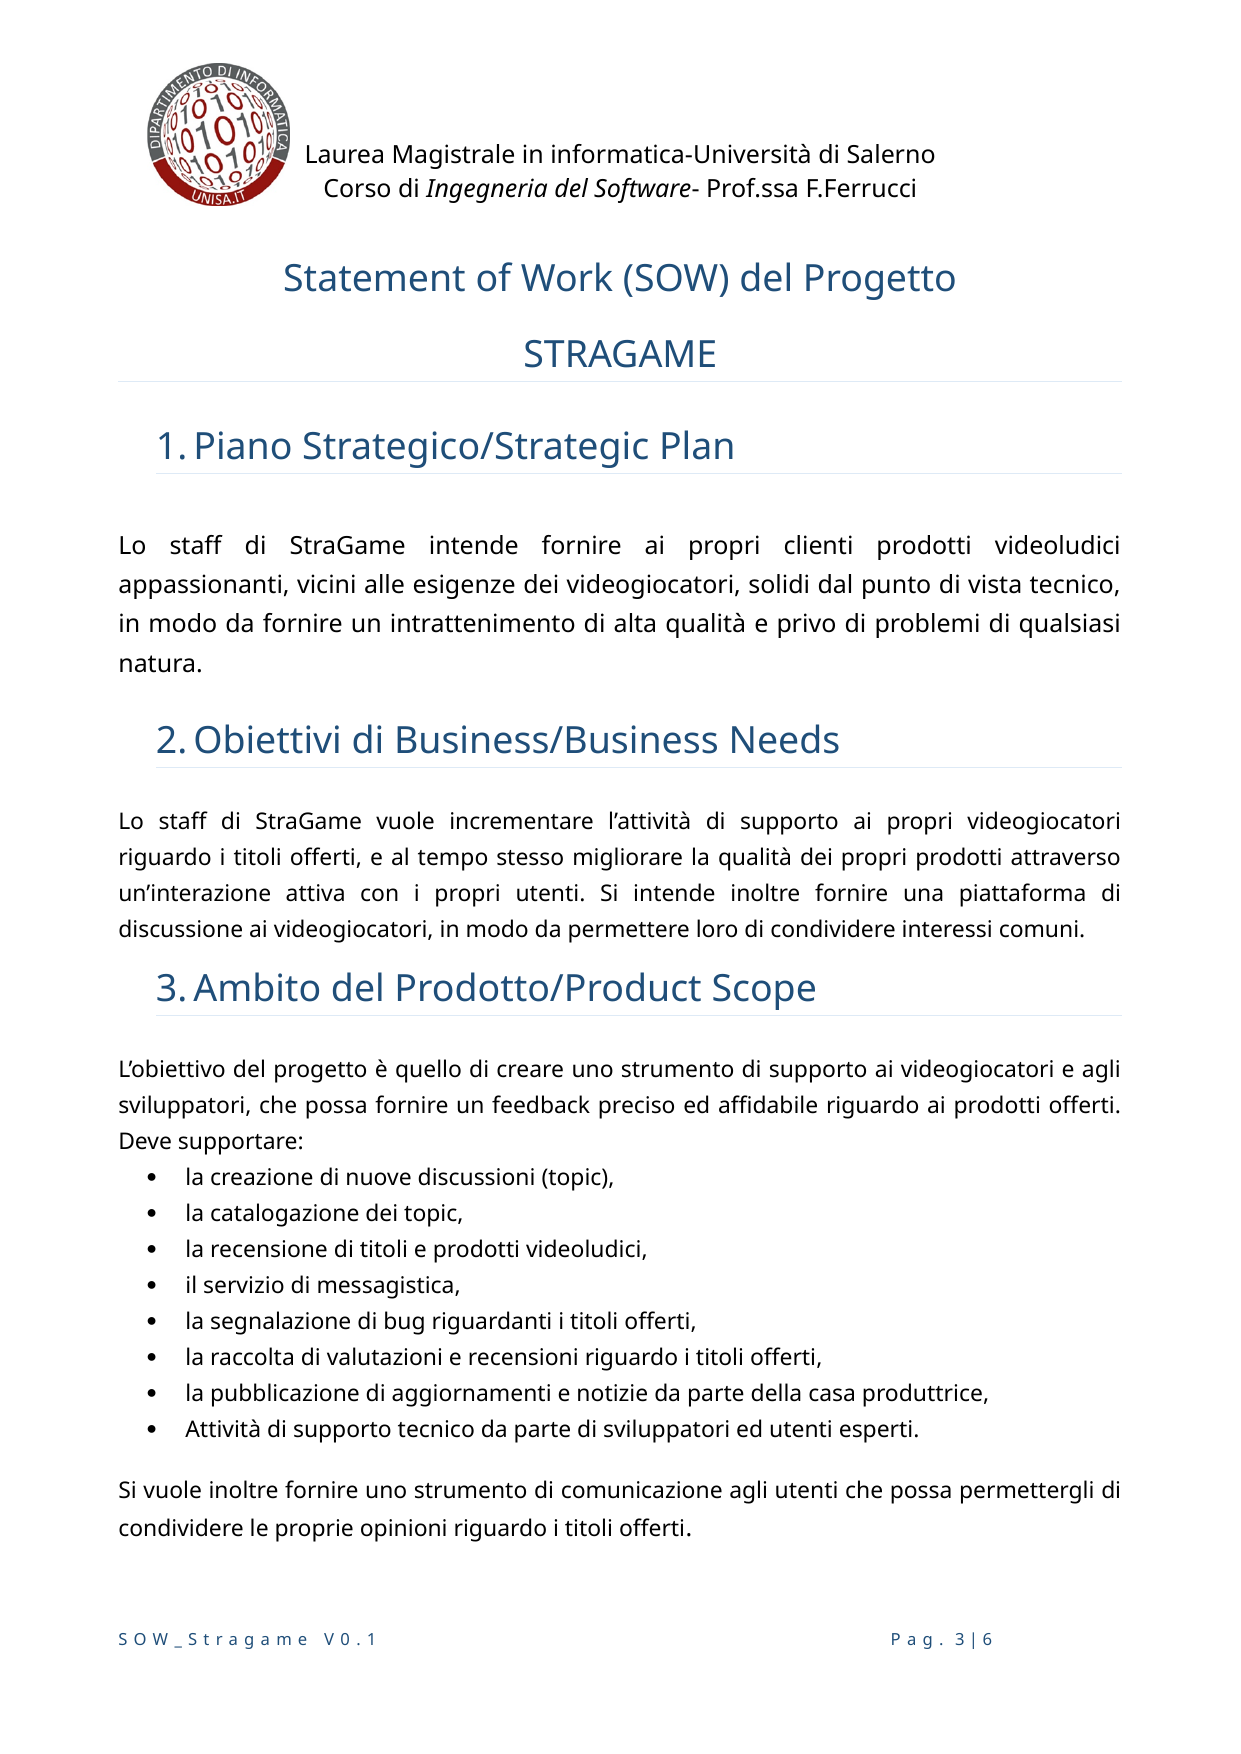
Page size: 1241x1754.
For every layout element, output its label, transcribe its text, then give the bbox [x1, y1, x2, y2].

text Lo staff di StraGame intende fornire ai propri clienti prodotti videoludici appassionanti, vicini alle esigenze dei videogiocatori, solidi dal punto di vista tecnico, in modo da fornire un intrattenimento di alta qualità e privo di problemi di qualsiasi natura. [118, 528, 1122, 679]
list Attività di supporto tecnico da parte di sviluppatori ed utenti esperti. [148, 1413, 1122, 1444]
list la raccolta di valutazioni e recensioni riguardo i titoli offerti, [148, 1341, 1122, 1372]
text L’obiettivo del progetto è quello di creare uno strumento di supporto ai videogiocatori e agli sviluppatori, che possa fornire un feedback preciso ed affidabile riguardo ai prodotti offerti. Deve supportare: [118, 1053, 1122, 1156]
text Statement of Work (SOW) del Progetto STRAGAME [118, 251, 1122, 381]
text Lo staff di StraGame vuole incrementare l’attività di supporto ai propri videogiocatori riguardo i titoli offerti, e al tempo stesso migliorare la qualità dei propri prodotti attraverso un’interazione attiva con i propri utenti. Si intende inoltre fornire una piattaforma di discussione ai videogiocatori, in modo da permettere loro di condividere interessi comuni. [118, 805, 1122, 944]
text Si vuole inoltre fornire uno strumento di comunicazione agli utenti che possa permettergli di condividere le proprie opinioni riguardo i titoli offerti. [118, 1473, 1122, 1544]
list la segnalazione di bug riguardanti i titoli offerti, [148, 1305, 1122, 1336]
list la creazione di nuove discussioni (topic), [148, 1161, 1122, 1192]
picture [147, 63, 290, 206]
list la recensione di titoli e prodotti videoludici, [148, 1233, 1122, 1264]
list Ambito del Prodotto/Product Scope [156, 962, 1122, 1015]
list Obiettivi di Business/Business Needs [156, 714, 1122, 767]
list la pubblicazione di aggiornamenti e notizie da parte della casa produttrice, [148, 1377, 1122, 1408]
list il servizio di messagistica, [148, 1269, 1122, 1300]
list Piano Strategico/Strategic Plan [156, 419, 1122, 473]
list la catalogazione dei topic, [148, 1197, 1122, 1228]
